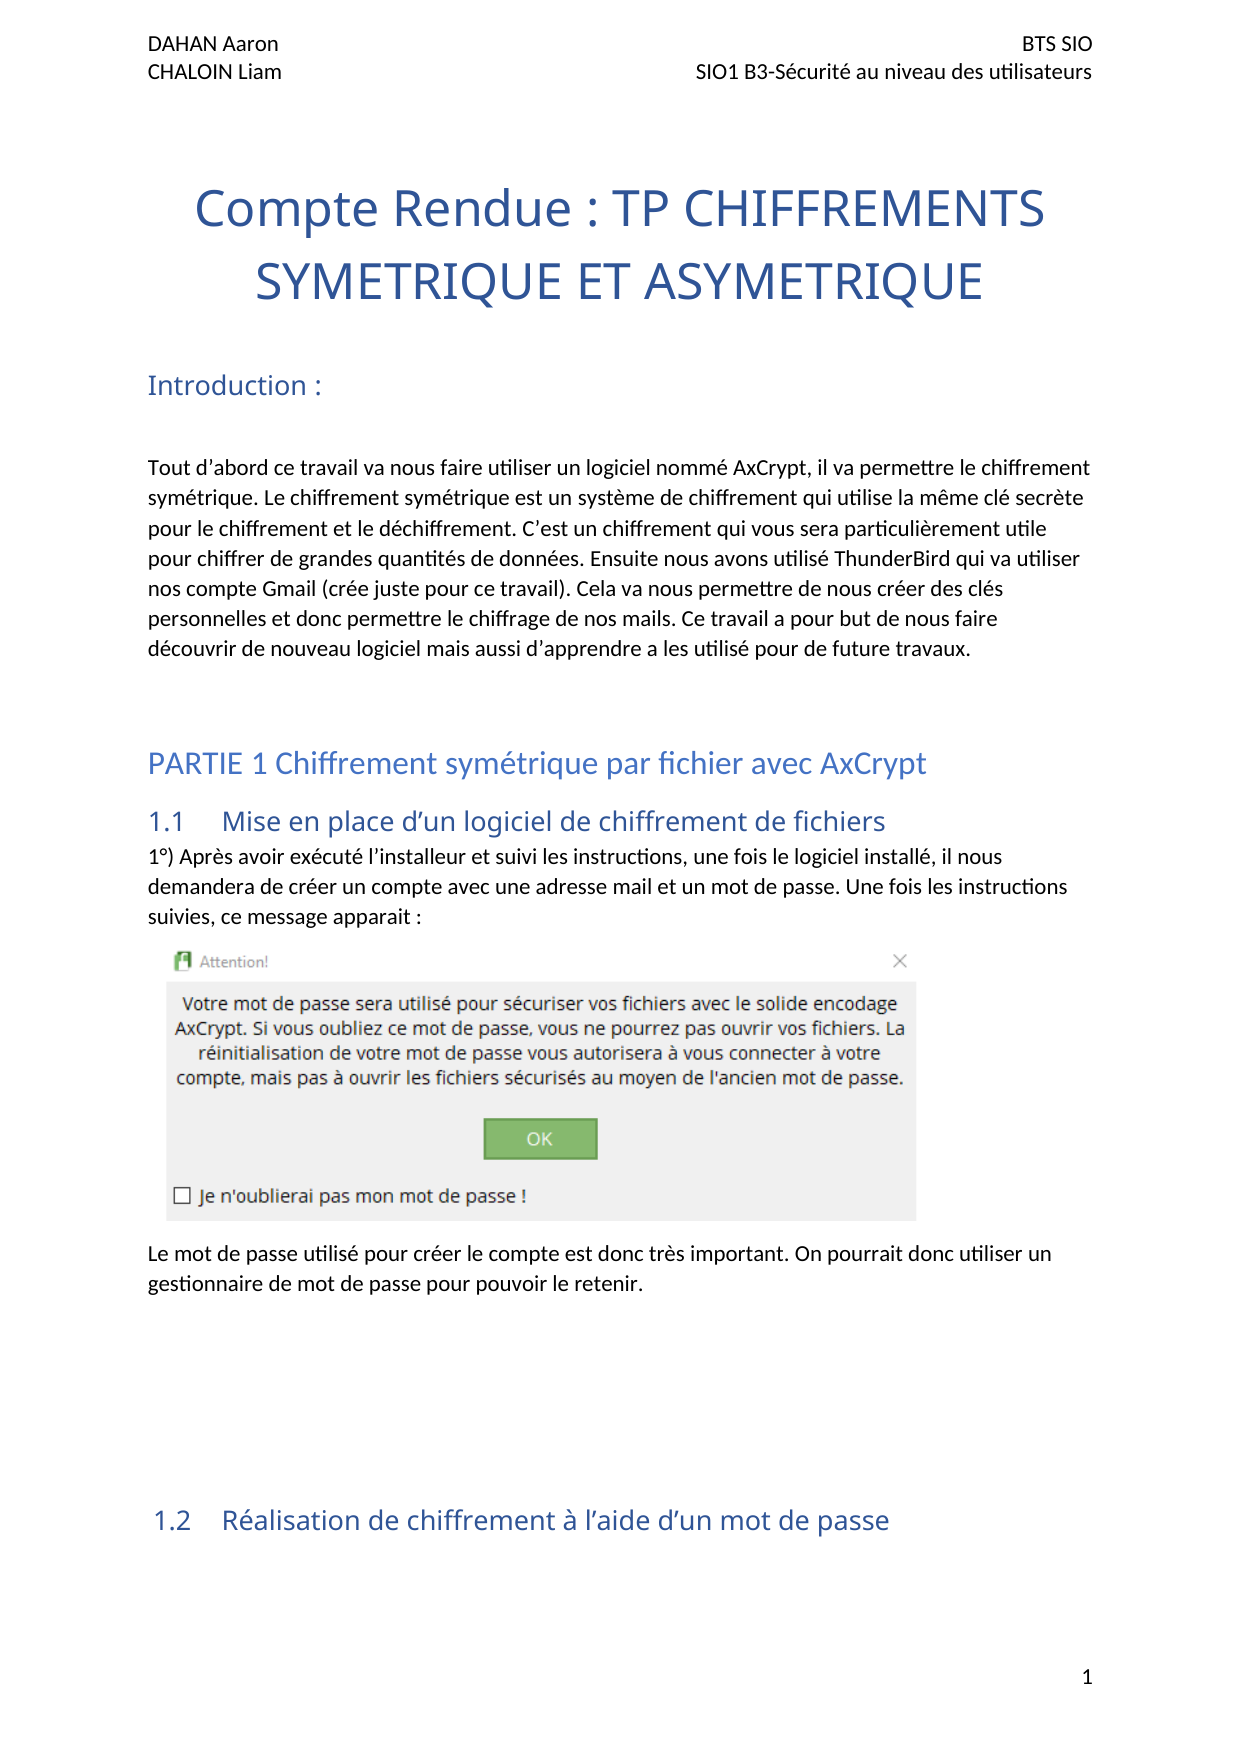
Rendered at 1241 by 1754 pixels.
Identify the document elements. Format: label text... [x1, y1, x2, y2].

subtitle Compte Rendue : TP CHIFFREMENTS SYMETRIQUE ET ASYMETRIQUE [148, 173, 1093, 314]
subtitle Introduction : [148, 367, 1093, 403]
text Le mot de passe utilisé pour créer le compte est donc très important. On pourrait donc utiliser un gestionnaire de mot de passe pour pouvoir le retenir. [148, 1239, 1093, 1297]
subtitle 1.1 Mise en place d’un logiciel de chiffrement de fichiers [148, 803, 1093, 839]
text 1°) Après avoir exécuté l’installeur et suivi les instructions, une fois le logiciel installé, il nous demandera de créer un compte avec une adresse mail et un mot de passe. Une fois les instructions suivies, ce message apparait : [148, 842, 1093, 930]
subtitle 1.2 Réalisation de chiffrement à l’aide d’un mot de passe [148, 1502, 1093, 1539]
text Tout d’abord ce travail va nous faire utiliser un logiciel nommé AxCrypt, il va permettre le chiffrement symétrique. Le chiffrement symétrique est un système de chiffrement qui utilise la même clé secrète pour le chiffrement et le déchiffrement. C’est un chiffrement qui vous sera particulièrement utile pour chiffrer de grandes quantités de données. Ensuite nous avons utilisé ThunderBird qui va utiliser nos compte Gmail (crée juste pour ce travail). Cela va nous permettre de nous créer des clés personnelles et donc permettre le chiffrage de nos mails. Ce travail a pour but de nous faire découvrir de nouveau logiciel mais aussi d’apprendre a les utilisé pour de future travaux. [148, 453, 1093, 662]
text PARTIE 1 Chiffrement symétrique par fichier avec AxCrypt [148, 742, 1093, 783]
